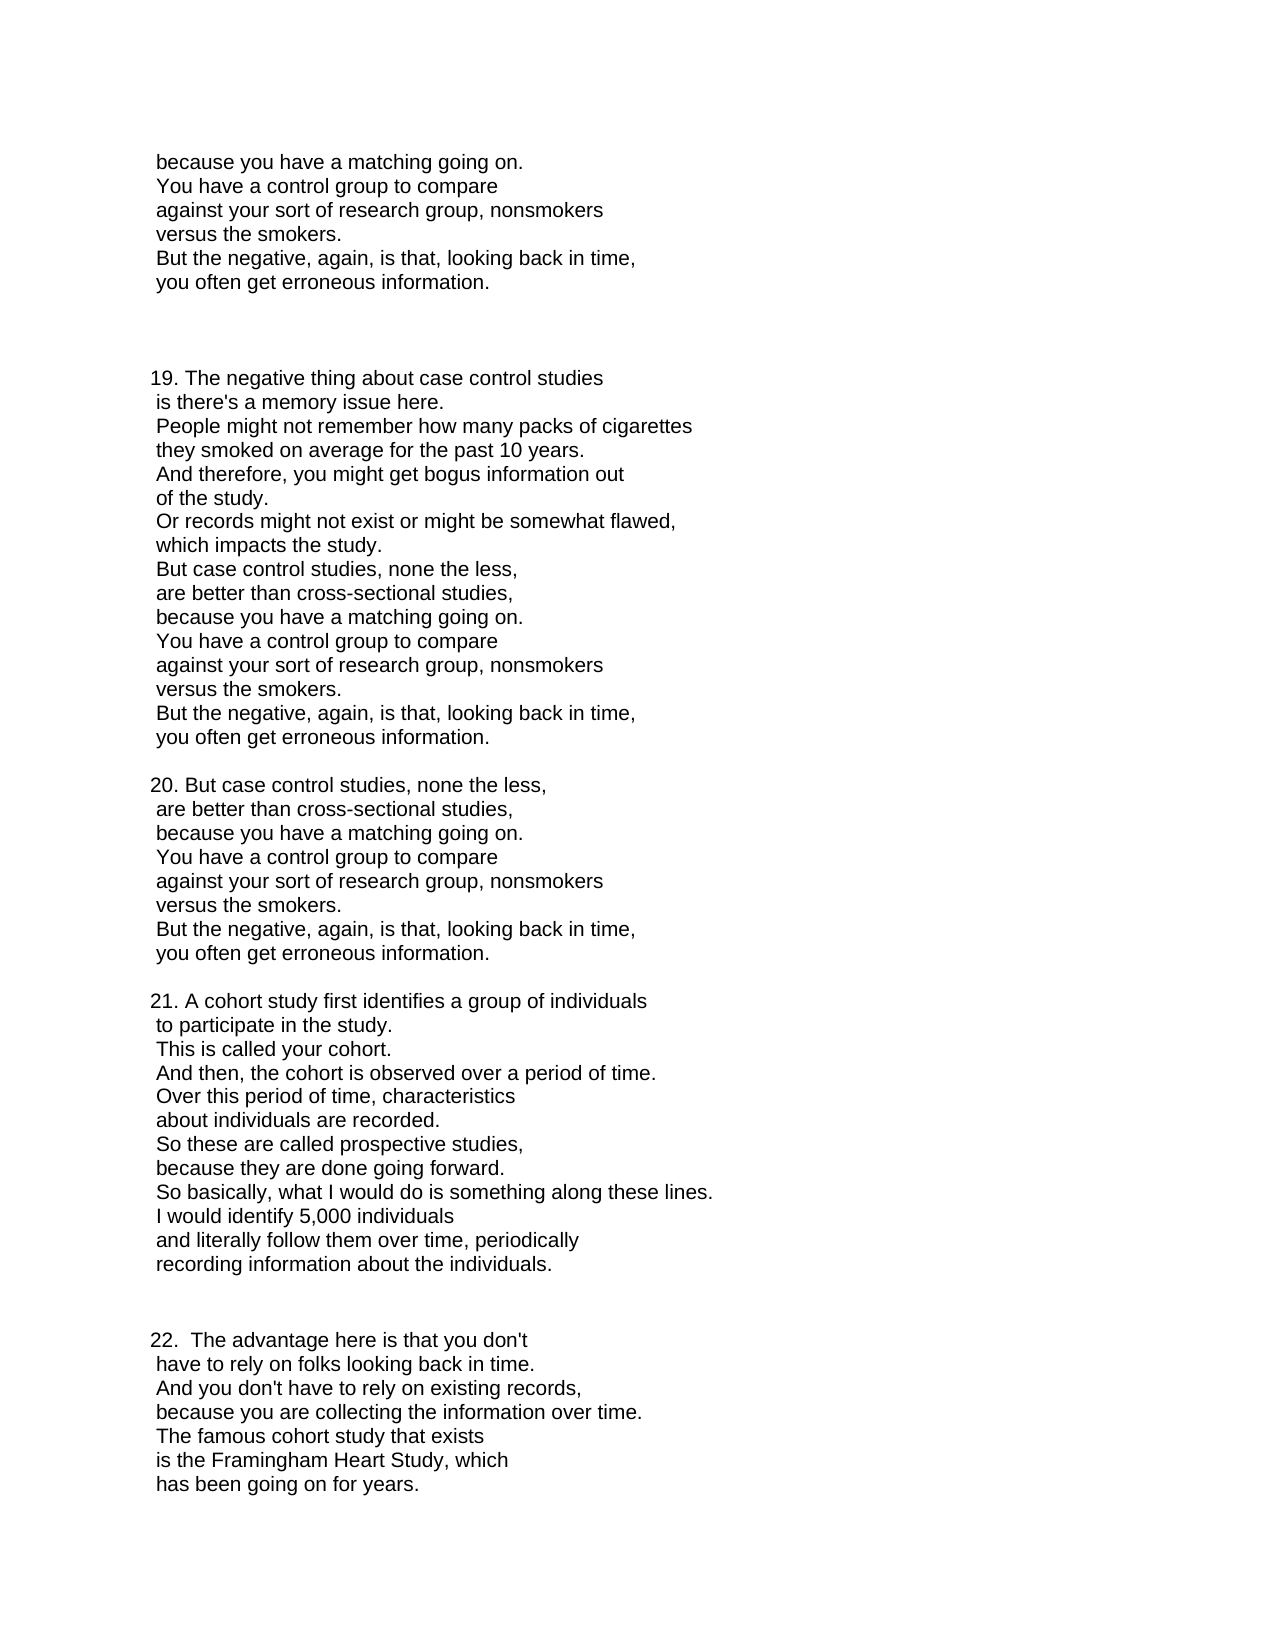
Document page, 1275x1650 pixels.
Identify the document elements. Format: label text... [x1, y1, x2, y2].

text are better than cross-sectional studies, [150, 581, 1125, 605]
text So basically, what I would do is something along these lines. [150, 1180, 1125, 1204]
text The famous cohort study that exists [150, 1424, 1125, 1448]
text And you don't have to rely on existing records, [150, 1376, 1125, 1400]
text against your sort of research group, nonsmokers [150, 869, 1125, 893]
text because you are collecting the information over time. [150, 1400, 1125, 1424]
text you often get erroneous information. [150, 725, 1125, 749]
text 20. But case control studies, none the less, [150, 773, 1125, 797]
text versus the smokers. [150, 222, 1125, 246]
text is there's a memory issue here. [150, 389, 1125, 413]
text 21. A cohort study first identifies a group of individuals [150, 988, 1125, 1012]
text Or records might not exist or might be somewhat flawed, [150, 509, 1125, 533]
text And then, the cohort is observed over a period of time. [150, 1060, 1125, 1084]
text you often get erroneous information. [150, 941, 1125, 964]
text versus the smokers. [150, 677, 1125, 701]
text You have a control group to compare [150, 629, 1125, 653]
text This is called your cohort. [150, 1036, 1125, 1060]
text But the negative, again, is that, looking back in time, [150, 917, 1125, 941]
text against your sort of research group, nonsmokers [150, 653, 1125, 677]
text to participate in the study. [150, 1012, 1125, 1036]
text I would identify 5,000 individuals [150, 1204, 1125, 1228]
text versus the smokers. [150, 893, 1125, 917]
text about individuals are recorded. [150, 1108, 1125, 1132]
text because you have a matching going on. [150, 821, 1125, 845]
text because you have a matching going on. [150, 150, 1125, 174]
text But the negative, again, is that, looking back in time, [150, 246, 1125, 270]
text Over this period of time, characteristics [150, 1084, 1125, 1108]
text because they are done going forward. [150, 1156, 1125, 1180]
text You have a control group to compare [150, 845, 1125, 869]
text because you have a matching going on. [150, 605, 1125, 629]
text People might not remember how many packs of cigarettes [150, 413, 1125, 437]
text you often get erroneous information. [150, 270, 1125, 294]
text recording information about the individuals. [150, 1252, 1125, 1276]
text is the Framingham Heart Study, which [150, 1448, 1125, 1472]
text But the negative, again, is that, looking back in time, [150, 701, 1125, 725]
text have to rely on folks looking back in time. [150, 1352, 1125, 1376]
text You have a control group to compare [150, 174, 1125, 198]
text against your sort of research group, nonsmokers [150, 198, 1125, 222]
text 19. The negative thing about case control studies [150, 366, 1125, 389]
text But case control studies, none the less, [150, 557, 1125, 581]
text has been going on for years. [150, 1472, 1125, 1496]
text of the study. [150, 485, 1125, 509]
text 22. The advantage here is that you don't [150, 1328, 1125, 1352]
text they smoked on average for the past 10 years. [150, 437, 1125, 461]
text are better than cross-sectional studies, [150, 797, 1125, 821]
text which impacts the study. [150, 533, 1125, 557]
text and literally follow them over time, periodically [150, 1228, 1125, 1252]
text And therefore, you might get bogus information out [150, 461, 1125, 485]
text So these are called prospective studies, [150, 1132, 1125, 1156]
